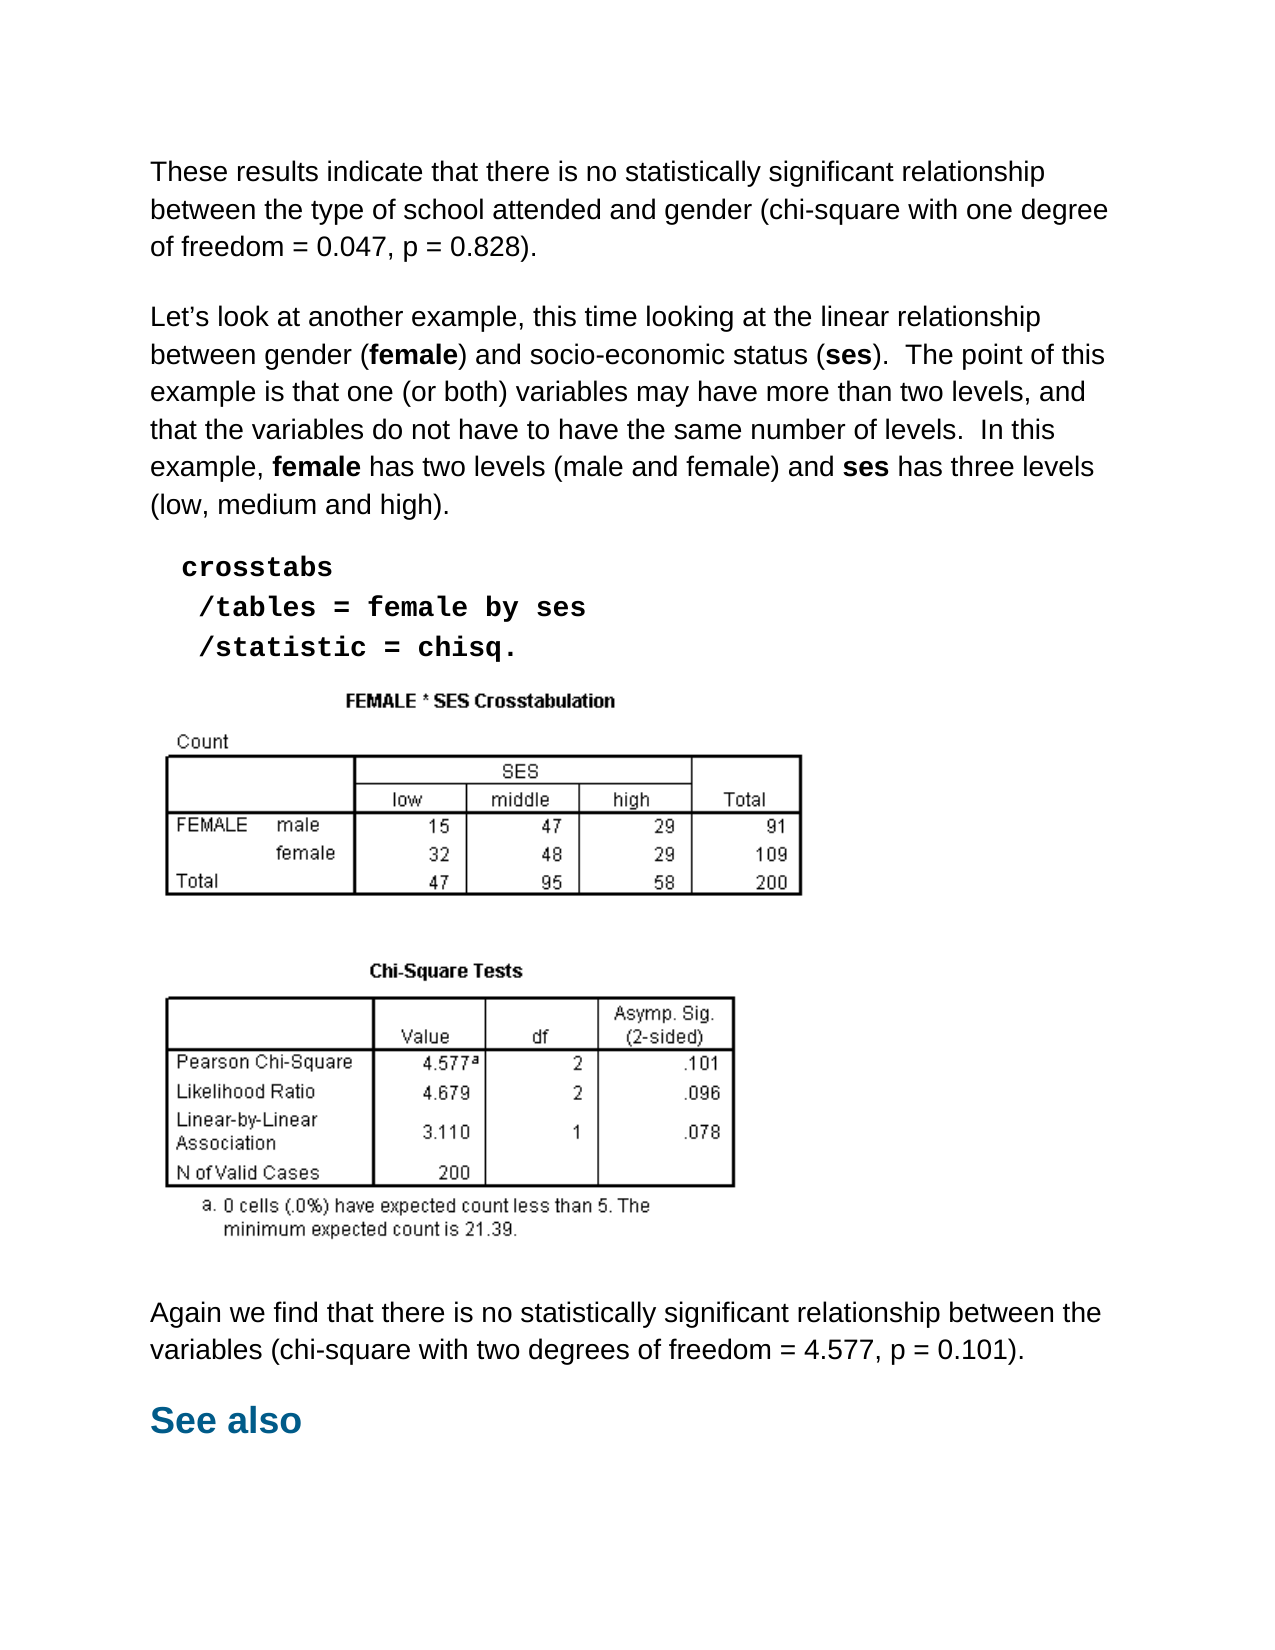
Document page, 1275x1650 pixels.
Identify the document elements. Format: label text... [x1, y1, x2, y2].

text /statistic = chisq. [181, 632, 1125, 664]
picture [150, 672, 818, 910]
text Let’s look at another example, this time looking at the linear relationship between gender (female) and socio-economic status (ses). The point of this example is that one (or both) variables may have more than two levels, and that the variables do not have to have the same number of levels. In this example, female has two levels (male and female) and ses has three levels (low, medium and high). [150, 295, 1125, 520]
text These results indicate that there is no statistically significant relationship between the type of school attended and gender (chi-square with one degree of freedom = 0.047, p = 0.828). [150, 150, 1125, 262]
text crosstabs [181, 553, 1125, 585]
text Again we find that there is no statistically significant relationship between the variables (chi-square with two degrees of freedom = 4.577, p = 0.101). [150, 1291, 1125, 1366]
text See also [150, 1398, 1125, 1442]
text /tables = female by ses [181, 593, 1125, 625]
picture [150, 942, 750, 1258]
